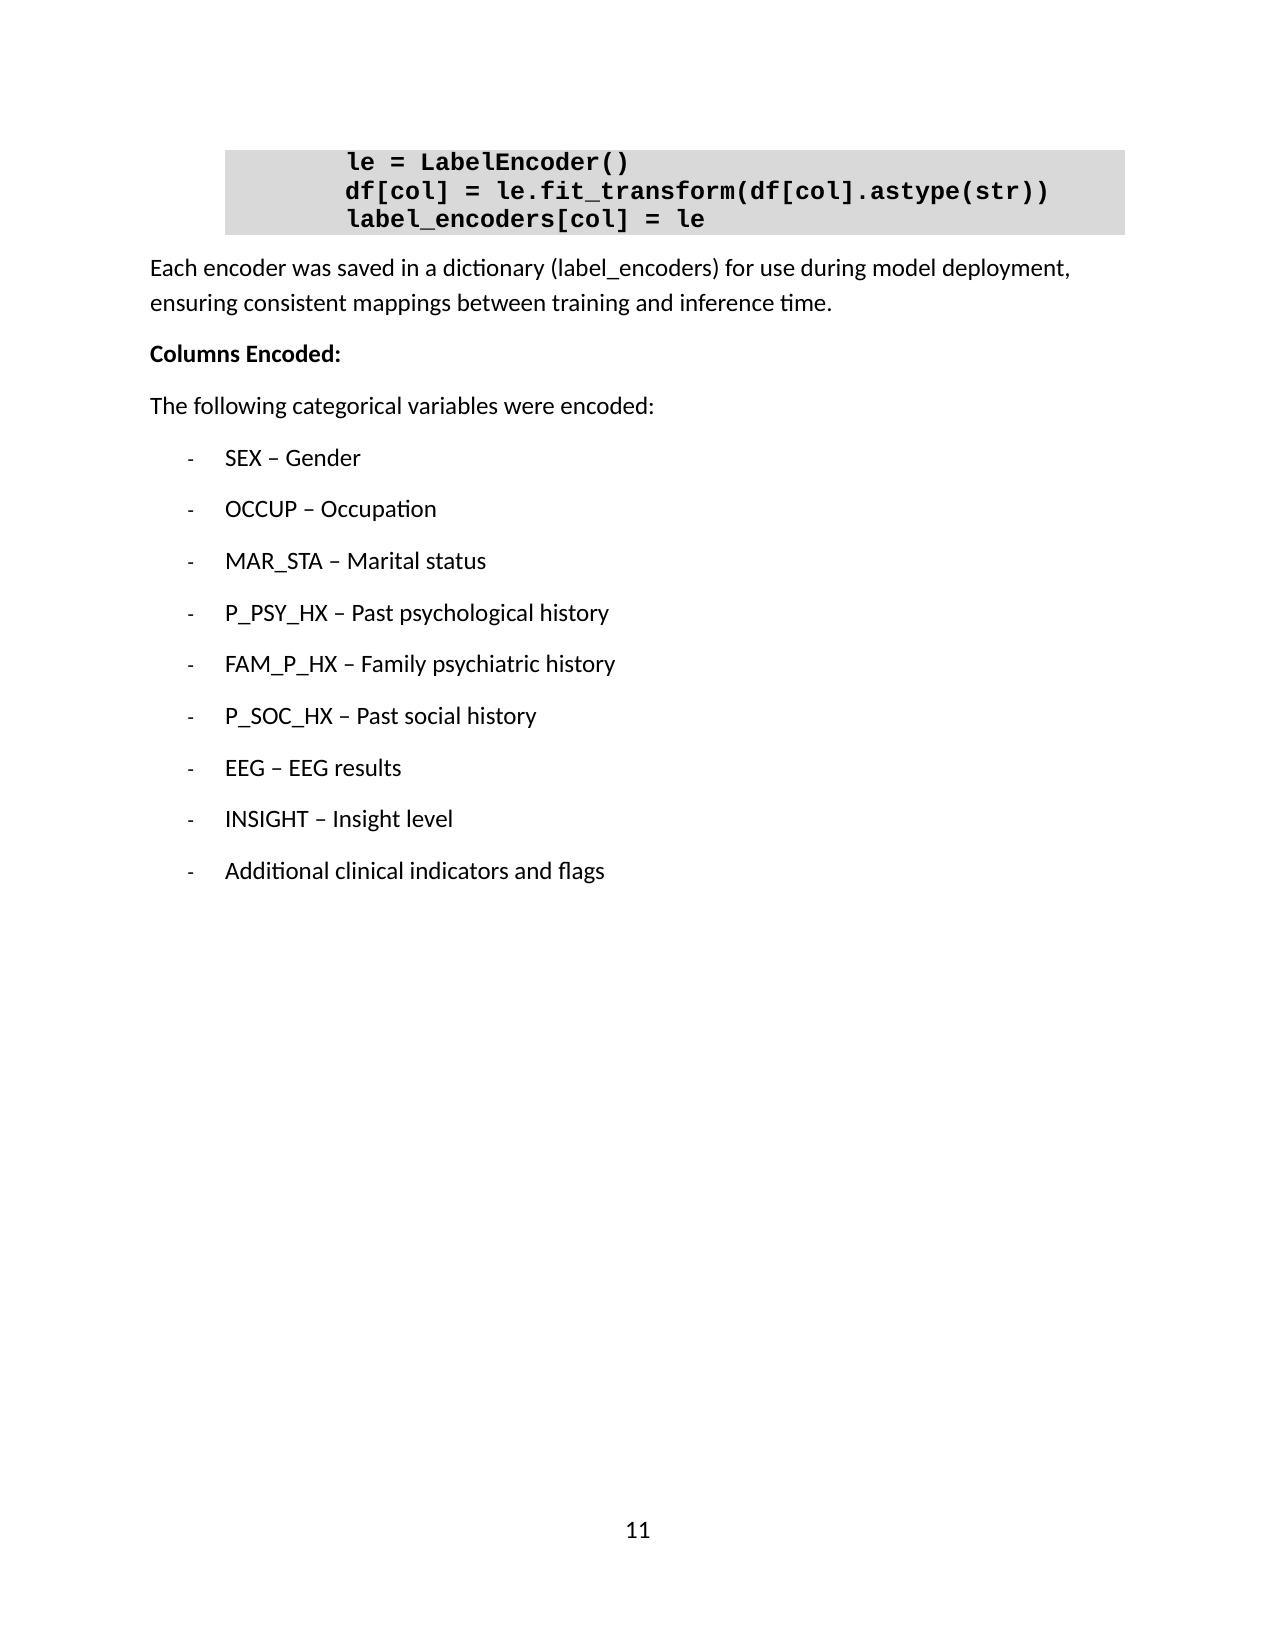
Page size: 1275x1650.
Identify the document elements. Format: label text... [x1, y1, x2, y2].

text df[col] = le.fit_transform(df[col].astype(str)) [225, 178, 1125, 207]
text Each encoder was saved in a dictionary (label_encoders) for use during model deployment, ensuring consistent mappings between training and inference time. [150, 252, 1125, 317]
list INSIGHT – Insight level [187, 803, 1125, 834]
list MAR_STA – Marital status [187, 545, 1125, 576]
list P_SOC_HX – Past social history [187, 700, 1125, 731]
list EEG – EEG results [187, 752, 1125, 782]
list Additional clinical indicators and flags [187, 855, 1125, 886]
text le = LabelEncoder() [225, 150, 1125, 178]
list SEX – Gender [187, 442, 1125, 472]
text The following categorical variables were encoded: [150, 390, 1125, 421]
list OCCUP – Occupation [187, 493, 1125, 524]
text Columns Encoded: [150, 338, 1125, 369]
text label_encoders[col] = le [225, 207, 1125, 235]
list P_PSY_HX – Past psychological history [187, 597, 1125, 627]
list FAM_P_HX – Family psychiatric history [187, 648, 1125, 679]
